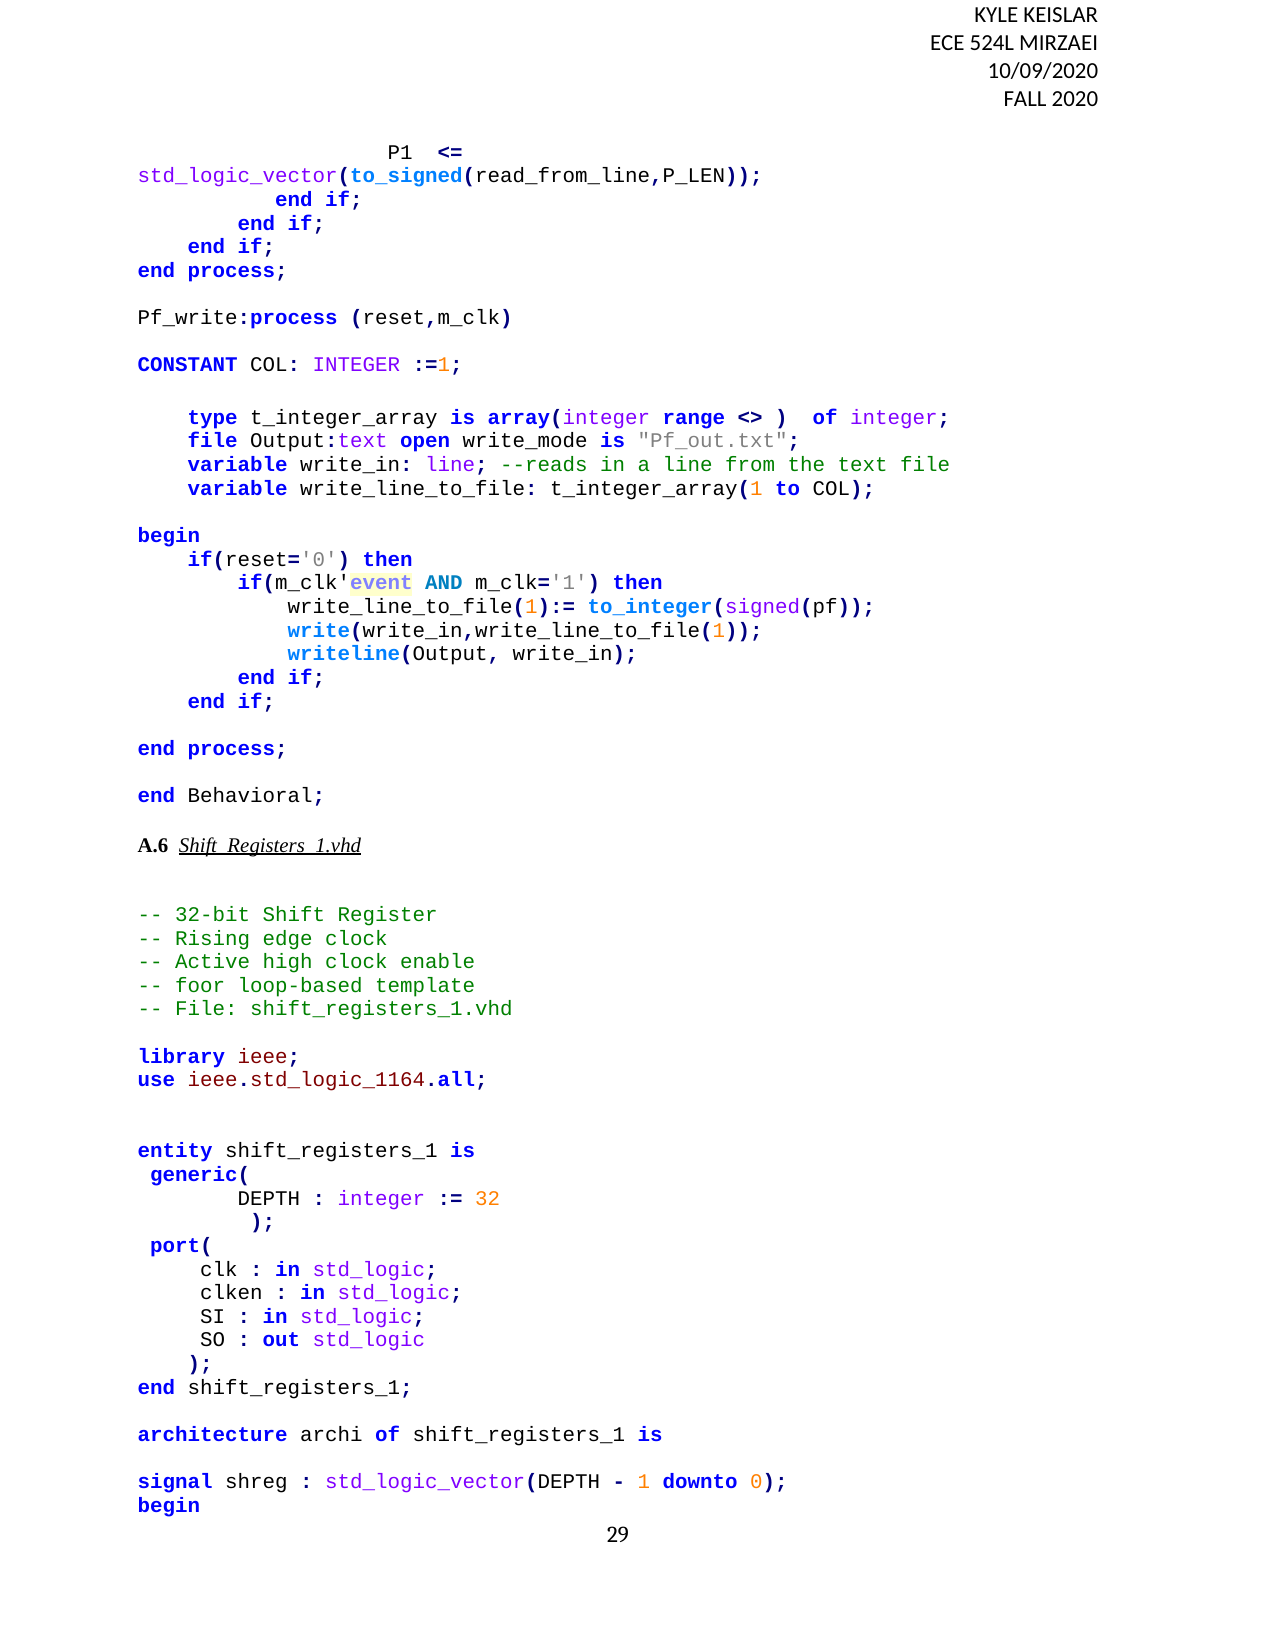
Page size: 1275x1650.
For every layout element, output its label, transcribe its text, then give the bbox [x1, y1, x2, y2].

text A.6 Shift_Registers_1.vhd [137, 832, 1098, 857]
text port( [137, 1235, 1098, 1258]
text P1 <= std_logic_vector(to_signed(read_from_line,P_LEN)); [137, 142, 1098, 189]
text end shift_registers_1; [137, 1377, 1098, 1400]
text generic( [137, 1164, 1098, 1188]
text begin [137, 1495, 1098, 1519]
text ); [137, 1211, 1098, 1235]
text end process; [137, 738, 1098, 762]
text file Output:text open write_mode is "Pf_out.txt"; [137, 431, 1098, 454]
text use ieee.std_logic_1164.all; [137, 1069, 1098, 1093]
text variable write_in: line; --reads in a line from the text file [137, 454, 1098, 478]
text type t_integer_array is array(integer range <> ) of integer; [137, 407, 1098, 431]
text end if; [137, 236, 1098, 260]
text SO : out std_logic [137, 1329, 1098, 1353]
text -- File: shift_registers_1.vhd [137, 998, 1098, 1022]
text -- Active high clock enable [137, 951, 1098, 975]
text library ieee; [137, 1046, 1098, 1069]
text end if; [137, 213, 1098, 236]
text if(reset='0') then [137, 549, 1098, 572]
text begin [137, 525, 1098, 549]
text writeline(Output, write_in); [137, 643, 1098, 667]
text end if; [137, 691, 1098, 714]
text end process; [137, 260, 1098, 283]
text if(m_clk'event AND m_clk='1') then [137, 572, 1098, 596]
text entity shift_registers_1 is [137, 1140, 1098, 1164]
text write(write_in,write_line_to_file(1)); [137, 620, 1098, 643]
text DEPTH : integer := 32 [137, 1188, 1098, 1211]
text ); [137, 1353, 1098, 1377]
text Pf_write:process (reset,m_clk) [137, 307, 1098, 331]
text end if; [137, 189, 1098, 213]
text SI : in std_logic; [137, 1306, 1098, 1329]
text signal shreg : std_logic_vector(DEPTH - 1 downto 0); [137, 1471, 1098, 1495]
text CONSTANT COL: INTEGER :=1; [137, 354, 1098, 378]
text clken : in std_logic; [137, 1282, 1098, 1306]
text variable write_line_to_file: t_integer_array(1 to COL); [137, 478, 1098, 501]
text -- foor loop-based template [137, 975, 1098, 998]
text architecture archi of shift_registers_1 is [137, 1424, 1098, 1448]
text -- Rising edge clock [137, 927, 1098, 951]
text -- 32-bit Shift Register [137, 904, 1098, 927]
text end Behavioral; [137, 785, 1098, 809]
text write_line_to_file(1):= to_integer(signed(pf)); [137, 596, 1098, 620]
text clk : in std_logic; [137, 1258, 1098, 1282]
text end if; [137, 667, 1098, 691]
